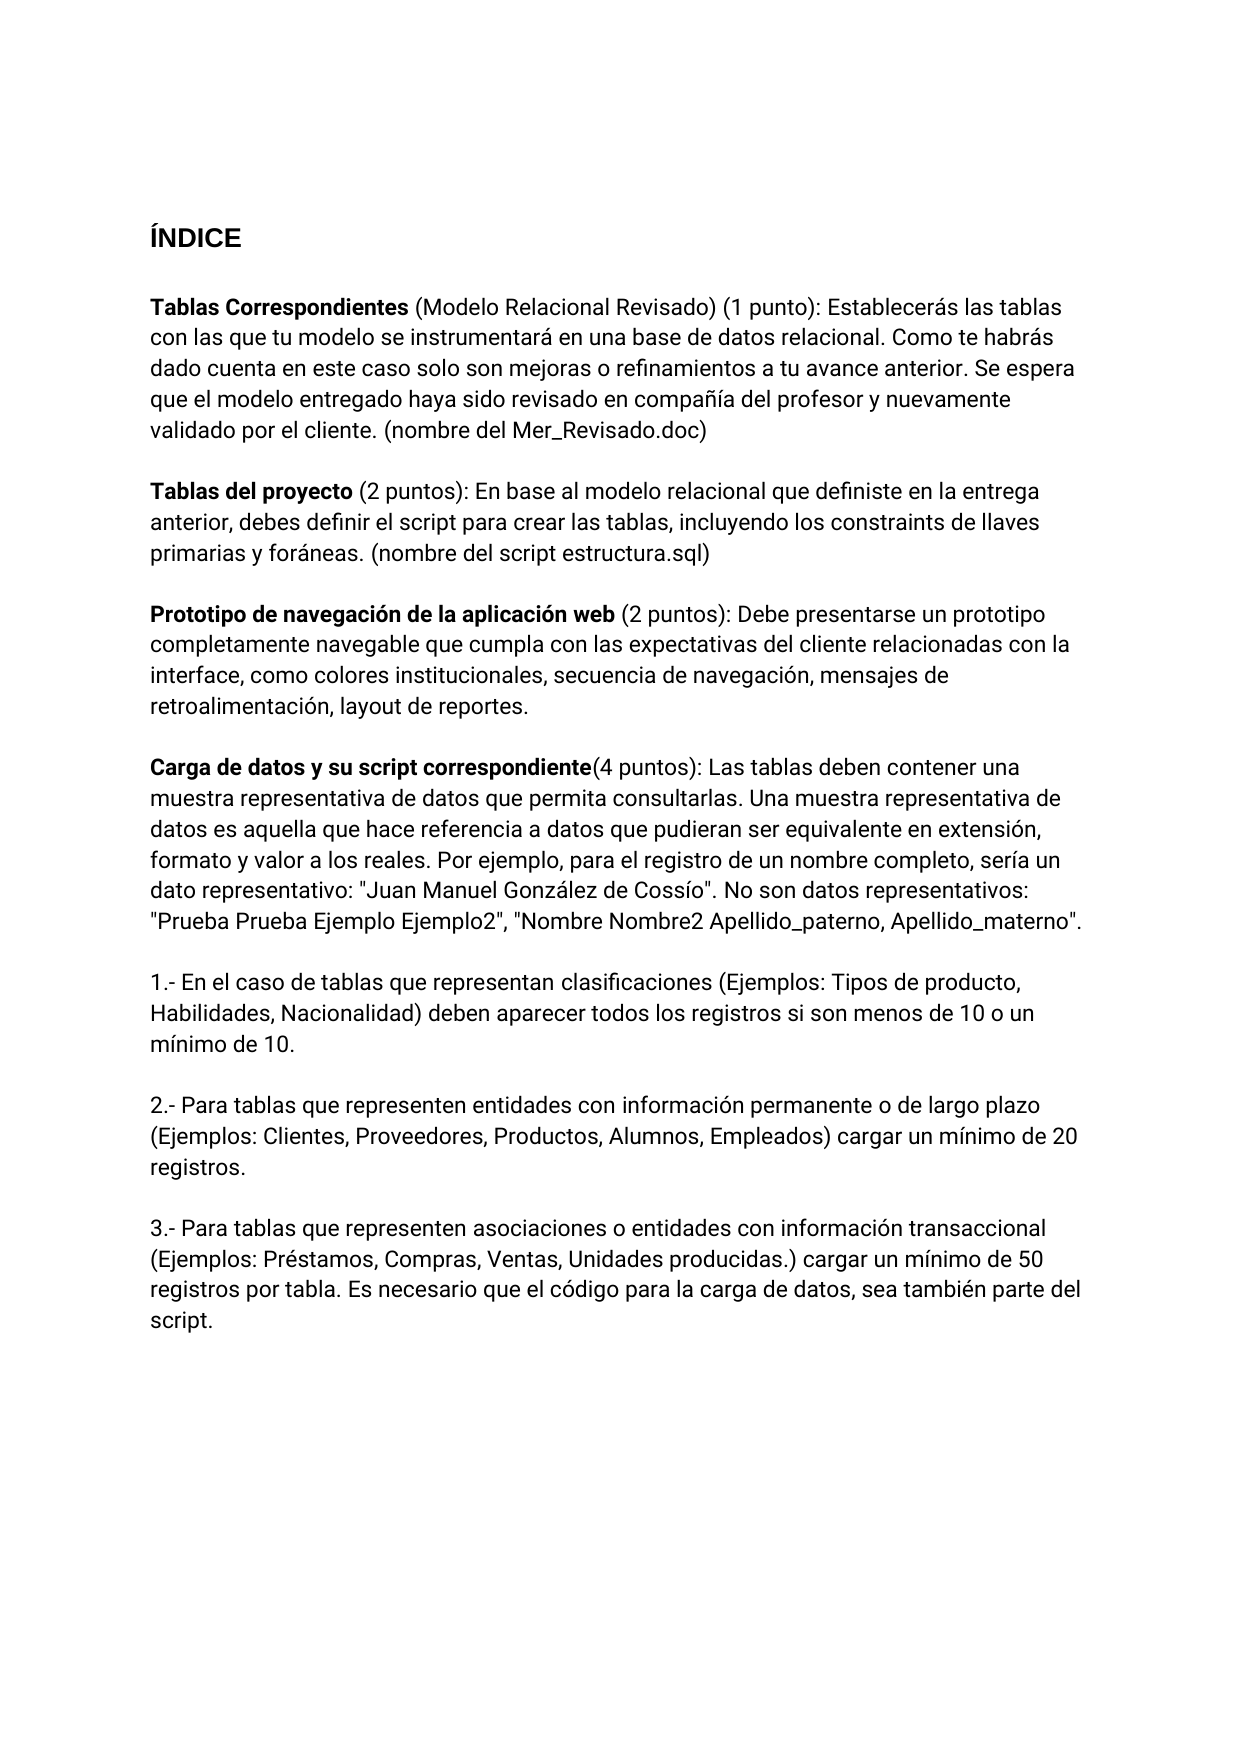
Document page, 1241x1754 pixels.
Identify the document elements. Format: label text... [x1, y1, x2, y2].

text Tablas Correspondientes (Modelo Relacional Revisado) (1 punto): Establecerás las tablas con las que tu modelo se instrumentará en una base de datos relacional. Como te habrás dado cuenta en este caso solo son mejoras o refinamientos a tu avance anterior. Se espera que el modelo entregado haya sido revisado en compañía del profesor y nuevamente validado por el cliente. (nombre del Mer_Revisado.doc) [150, 294, 1090, 444]
text ÍNDICE [150, 222, 1090, 253]
text 3.- Para tablas que representen asociaciones o entidades con información transaccional (Ejemplos: Préstamos, Compras, Ventas, Unidades producidas.) cargar un mínimo de 50 registros por tabla. Es necesario que el código para la carga de datos, sea también parte del script. [150, 1215, 1090, 1334]
text Tablas del proyecto (2 puntos): En base al modelo relacional que definiste en la entrega anterior, debes definir el script para crear las tablas, incluyendo los constraints de llaves primarias y foráneas. (nombre del script estructura.sql) [150, 478, 1090, 567]
text Carga de datos y su script correspondiente(4 puntos): Las tablas deben contener una muestra representativa de datos que permita consultarlas. Una muestra representativa de datos es aquella que hace referencia a datos que pudieran ser equivalente en extensión, formato y valor a los reales. Por ejemplo, para el registro de un nombre completo, sería un dato representativo: "Juan Manuel González de Cossío". No son datos representativos: "Prueba Prueba Ejemplo Ejemplo2", "Nombre Nombre2 Apellido_paterno, Apellido_materno". [150, 754, 1090, 935]
text Prototipo de navegación de la aplicación web (2 puntos): Debe presentarse un prototipo completamente navegable que cumpla con las expectativas del cliente relacionadas con la interface, como colores institucionales, secuencia de navegación, mensajes de retroalimentación, layout de reportes. [150, 601, 1090, 720]
text 2.- Para tablas que representen entidades con información permanente o de largo plazo (Ejemplos: Clientes, Proveedores, Productos, Alumnos, Empleados) cargar un mínimo de 20 registros. [150, 1092, 1090, 1181]
text 1.- En el caso de tablas que representan clasificaciones (Ejemplos: Tipos de producto, Habilidades, Nacionalidad) deben aparecer todos los registros si son menos de 10 o un mínimo de 10. [150, 969, 1090, 1058]
